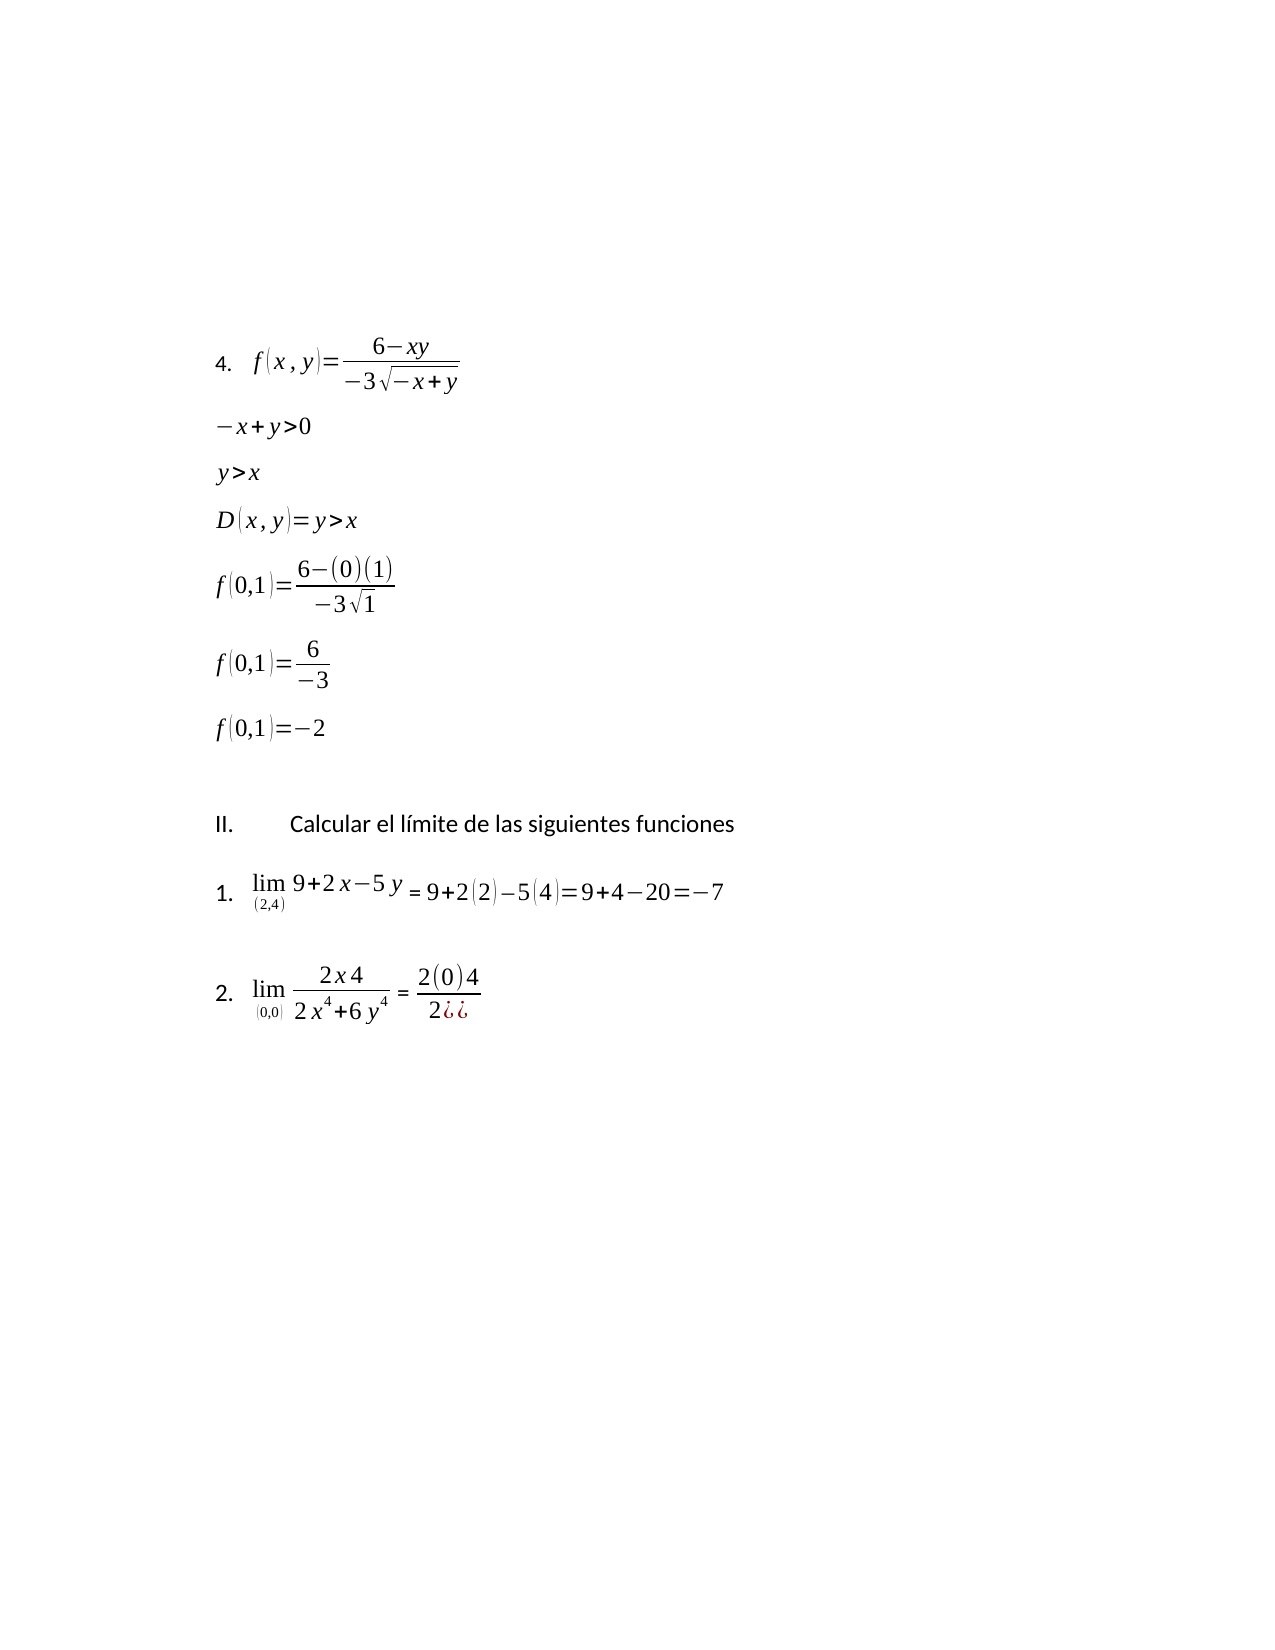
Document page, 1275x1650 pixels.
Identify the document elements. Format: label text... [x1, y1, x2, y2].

list Calcular el límite de las siguientes funciones [215, 808, 1093, 839]
list = [215, 961, 1098, 1024]
list = [215, 869, 1093, 915]
